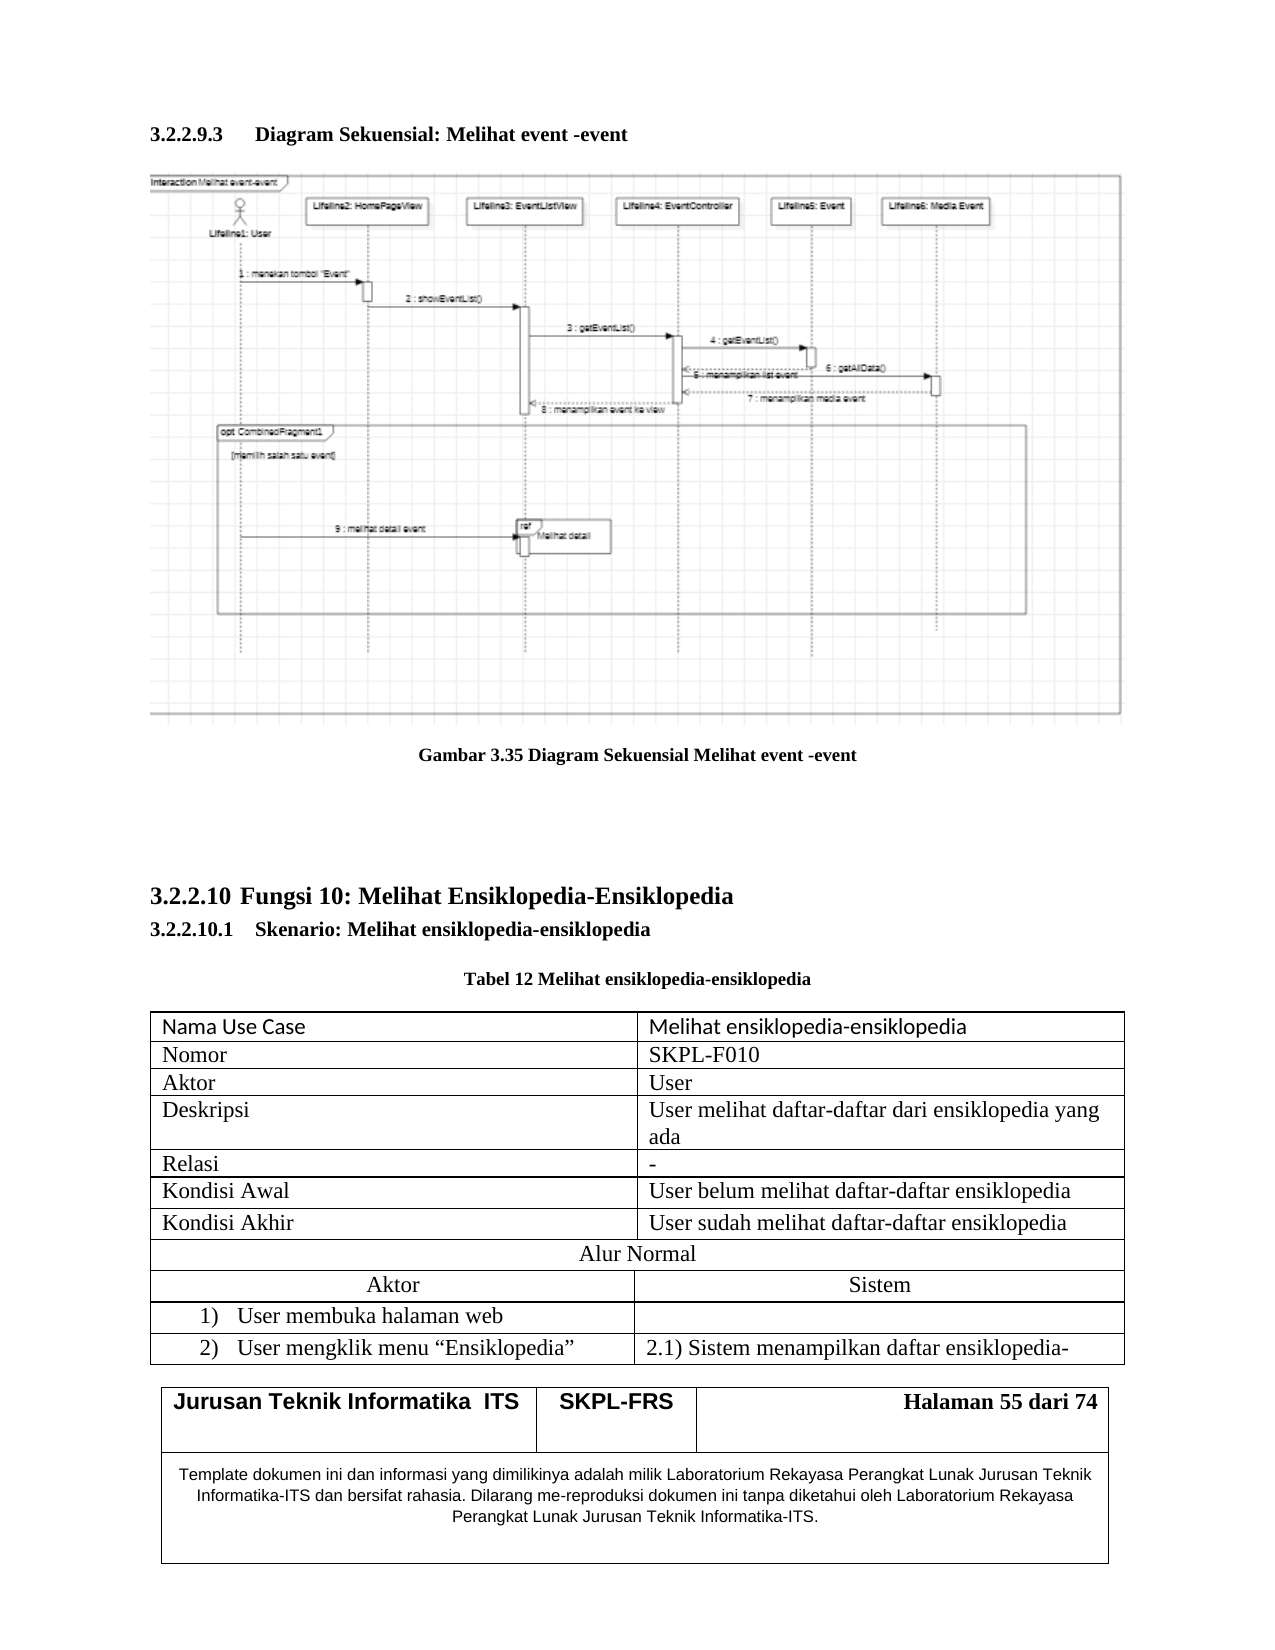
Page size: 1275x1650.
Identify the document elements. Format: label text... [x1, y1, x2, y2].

table_cell SKPL-F010 [638, 1042, 1124, 1068]
table_cell Aktor [151, 1271, 634, 1301]
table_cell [151, 1334, 634, 1364]
table_cell Relasi [151, 1150, 637, 1176]
table_cell User belum melihat daftar-daftar ensiklopedia [638, 1178, 1124, 1208]
table_cell Nomor [151, 1042, 637, 1068]
subtitle Fungsi 10: Melihat Ensiklopedia-Ensiklopedia [150, 881, 1125, 910]
table_cell Sistem [635, 1271, 1124, 1301]
picture [150, 172, 1125, 725]
table_header Nama Use Case [151, 1013, 637, 1041]
subtitle Diagram Sekuensial: Melihat event -event [150, 122, 1125, 146]
text Tabel 12 Melihat ensiklopedia-ensiklopedia [150, 967, 1125, 989]
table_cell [635, 1334, 1124, 1364]
table_cell User membuka halaman web [151, 1303, 634, 1333]
table_cell Kondisi Awal [151, 1178, 637, 1208]
table_cell Aktor [151, 1069, 637, 1095]
table_cell User [638, 1069, 1124, 1095]
table_cell User melihat daftar-daftar dari ensiklopedia yang ada [638, 1096, 1124, 1149]
table_cell Deskripsi [151, 1096, 637, 1149]
table_cell Alur Normal [151, 1240, 1124, 1270]
table_header Melihat ensiklopedia-ensiklopedia [638, 1013, 1124, 1041]
text Gambar 3.35 Diagram Sekuensial Melihat event -event [150, 743, 1125, 765]
subtitle Skenario: Melihat ensiklopedia-ensiklopedia [150, 916, 1125, 941]
table_cell Kondisi Akhir [151, 1209, 637, 1239]
table_cell - [638, 1150, 1124, 1176]
table_cell [635, 1303, 1124, 1333]
table_cell User sudah melihat daftar-daftar ensiklopedia [638, 1209, 1124, 1239]
